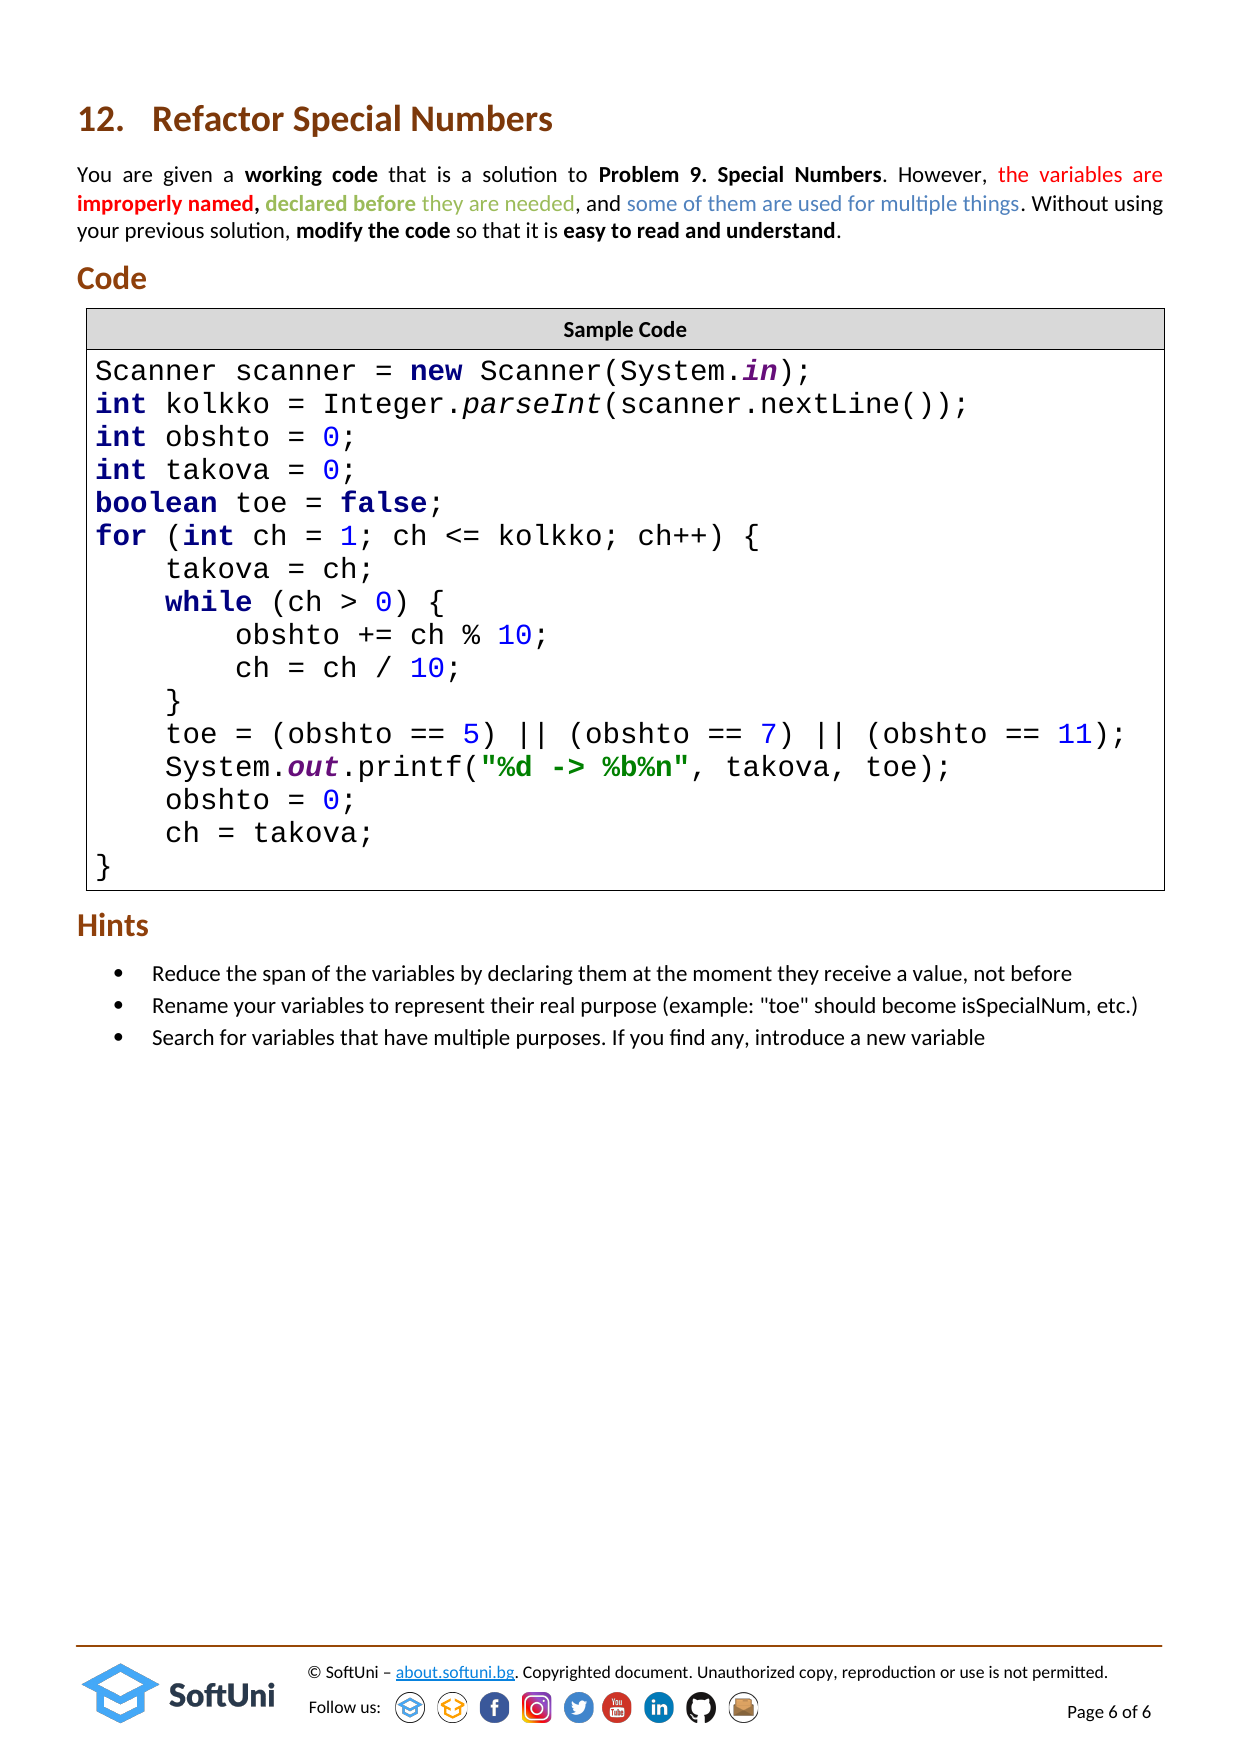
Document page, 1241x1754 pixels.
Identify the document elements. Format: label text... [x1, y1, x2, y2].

picture [665, 1714, 674, 1723]
text You are given a working code that is a solution to Problem 9. Special Numbers. However, the variables are improperly named, declared before they are needed, and some of them are used for multiple things. Without using your previous solution, modify the code so that it is easy to read and understand. [77, 161, 1163, 245]
subtitle Refactor Special Numbers [77, 95, 1163, 141]
list Search for variables that have multiple purposes. If you find any, introduce a new variable [114, 1023, 1163, 1051]
picture [75, 1658, 281, 1729]
picture [686, 1692, 716, 1723]
picture [644, 1714, 653, 1723]
list Reduce the span of the variables by declaring them at the moment they receive a value, not before [114, 959, 1163, 987]
picture [564, 1692, 594, 1723]
picture [522, 1692, 552, 1723]
picture [728, 1692, 759, 1723]
picture [658, 1705, 667, 1714]
picture [602, 1692, 632, 1723]
table_cell Scanner scanner = new Scanner(System.in); int kolkko = Integer.parseInt(scanner.nextLine()); int obshto = 0; int takova = 0; boolean toe = false; for (int ch = 1; ch <= kolkko; ch++) { takova = ch; while (ch > 0) { obshto += ch % 10; ch = ch / 10; } toe = (obshto == 5) || (obshto == 7) || (obshto == 11); System.out.printf("%d -> %b%n", takova, toe); obshto = 0; ch = takova; } [87, 350, 1164, 890]
subtitle Code [77, 257, 1163, 298]
subtitle Hints [77, 904, 1163, 944]
picture [395, 1692, 425, 1723]
table_header Sample Code [87, 309, 1164, 349]
list Rename your variables to represent their real purpose (example: "toe" should become isSpecialNum, etc.) [114, 991, 1163, 1019]
picture [665, 1692, 674, 1701]
picture [437, 1692, 468, 1723]
picture [479, 1692, 510, 1723]
picture [644, 1692, 653, 1701]
